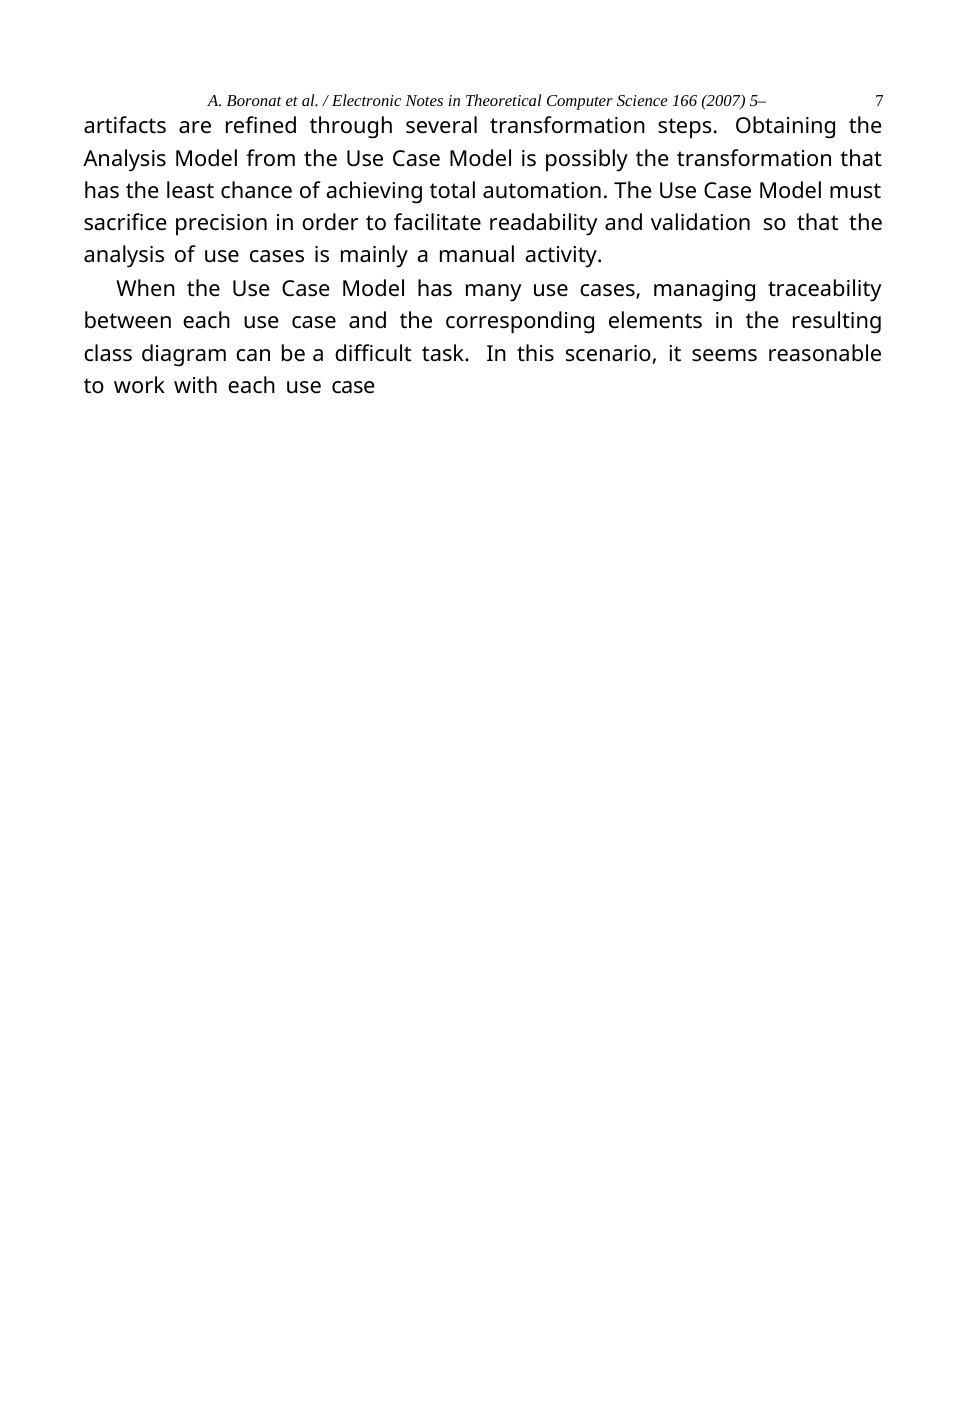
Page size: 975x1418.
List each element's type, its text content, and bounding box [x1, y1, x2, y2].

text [83, 110, 883, 268]
text When the Use Case Model has many use cases, managing traceability between each use case and the corresponding elements in the resulting class diagram can be a difficult task. In this scenario, it seems reasonable to work with each use case [83, 273, 882, 399]
